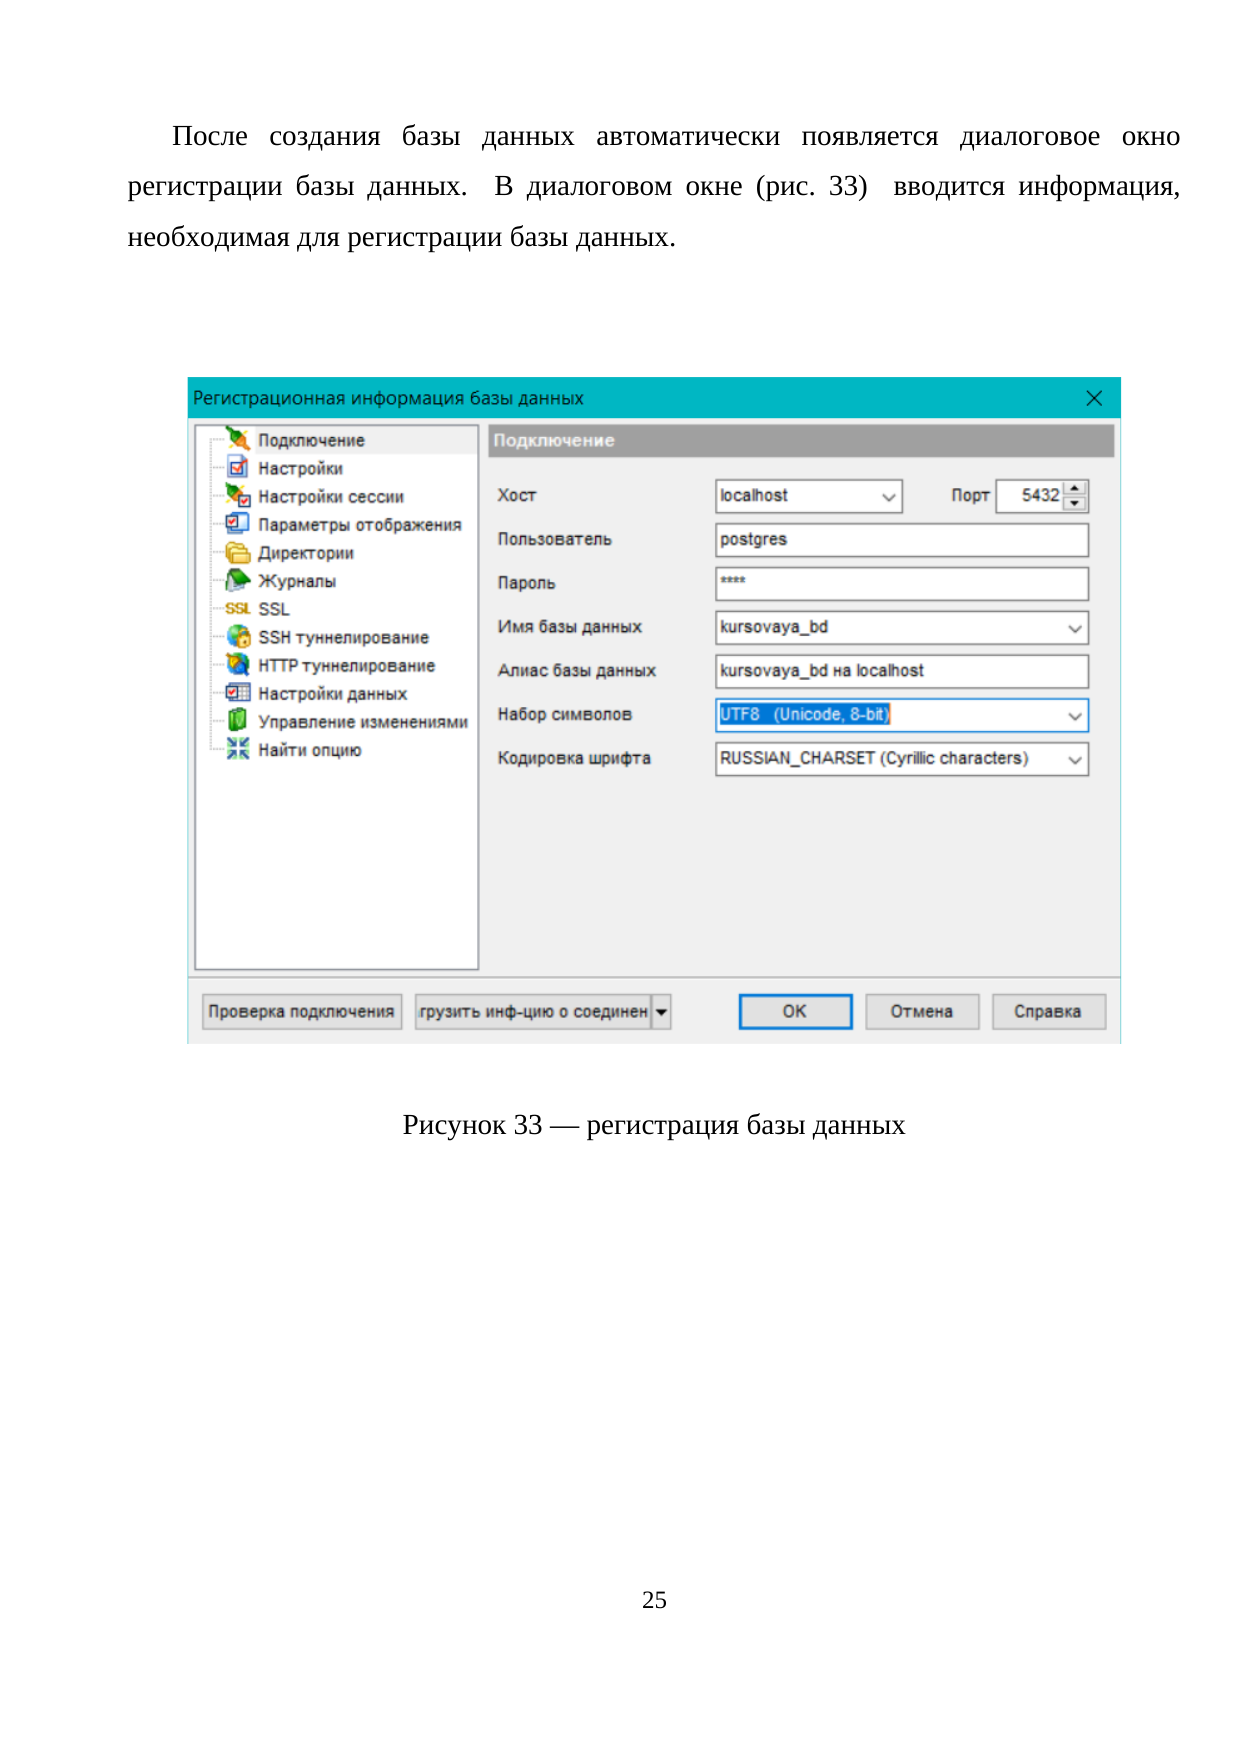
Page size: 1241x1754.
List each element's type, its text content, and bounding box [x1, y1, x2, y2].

picture [187, 377, 1122, 1044]
text После создания базы данных автоматически появляется диалоговое окно регистрации базы данных. В диалоговом окне (рис. 33) вводится информация, необходимая для регистрации базы данных. [127, 118, 1181, 252]
text Рисунок 33 — регистрация базы данных [127, 1013, 1181, 1140]
